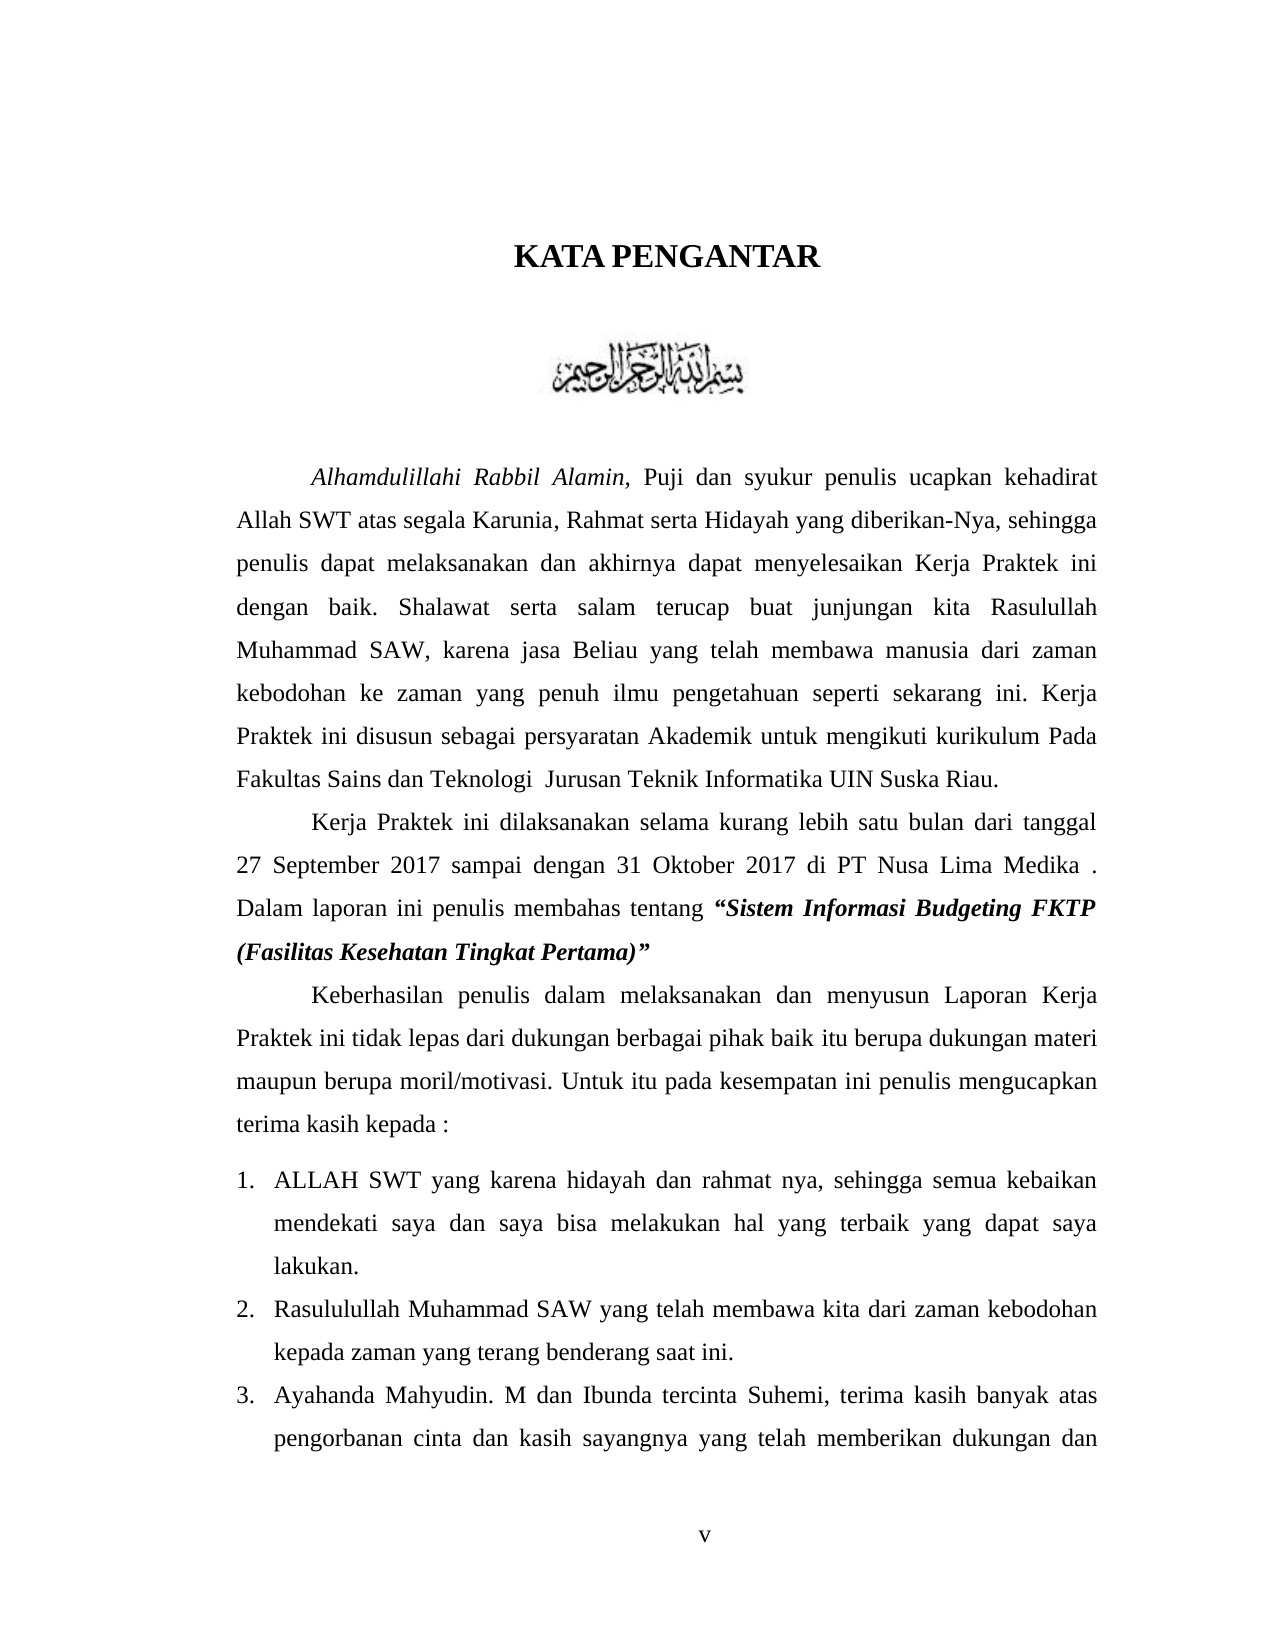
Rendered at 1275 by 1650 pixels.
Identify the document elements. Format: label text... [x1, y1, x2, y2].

list ALLAH SWT yang karena hidayah dan rahmat nya, sehingga semua kebaikan mendekati saya dan saya bisa melakukan hal yang terbaik yang dapat saya lakukan. [236, 1165, 1098, 1280]
subtitle KATA PENGANTAR [236, 236, 1098, 274]
list Rasululullah Muhammad SAW yang telah membawa kita dari zaman kebodohan kepada zaman yang terang benderang saat ini. [236, 1294, 1098, 1366]
text Keberhasilan penulis dalam melaksanakan dan menyusun Laporan Kerja Praktek ini tidak lepas dari dukungan berbagai pihak baik itu berupa dukungan materi maupun berupa moril/motivasi. Untuk itu pada kesempatan ini penulis mengucapkan terima kasih kepada : [236, 980, 1098, 1138]
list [236, 1380, 1098, 1452]
text Alhamdulillahi Rabbil Alamin, Puji dan syukur penulis ucapkan kehadirat Allah SWT atas segala Karunia, Rahmat serta Hidayah yang diberikan-Nya, sehingga penulis dapat melaksanakan dan akhirnya dapat menyelesaikan Kerja Praktek ini dengan baik. Shalawat serta salam terucap buat junjungan kita Rasulullah Muhammad SAW, karena jasa Beliau yang telah membawa manusia dari zaman kebodohan ke zaman yang penuh ilmu pengetahuan seperti sekarang ini. Kerja Praktek ini disusun sebagai persyaratan Akademik untuk mengikuti kurikulum Pada Fakultas Sains dan Teknologi Jurusan Teknik Informatika UIN Suska Riau. [236, 462, 1098, 793]
text Kerja Praktek ini dilaksanakan selama kurang lebih satu bulan dari tanggal 27 September 2017 sampai dengan 31 Oktober 2017 di PT Nusa Lima Medika . Dalam laporan ini penulis membahas tentang “Sistem Informasi Budgeting FKTP (Fasilitas Kesehatan Tingkat Pertama)” [236, 807, 1098, 965]
picture [536, 331, 765, 405]
